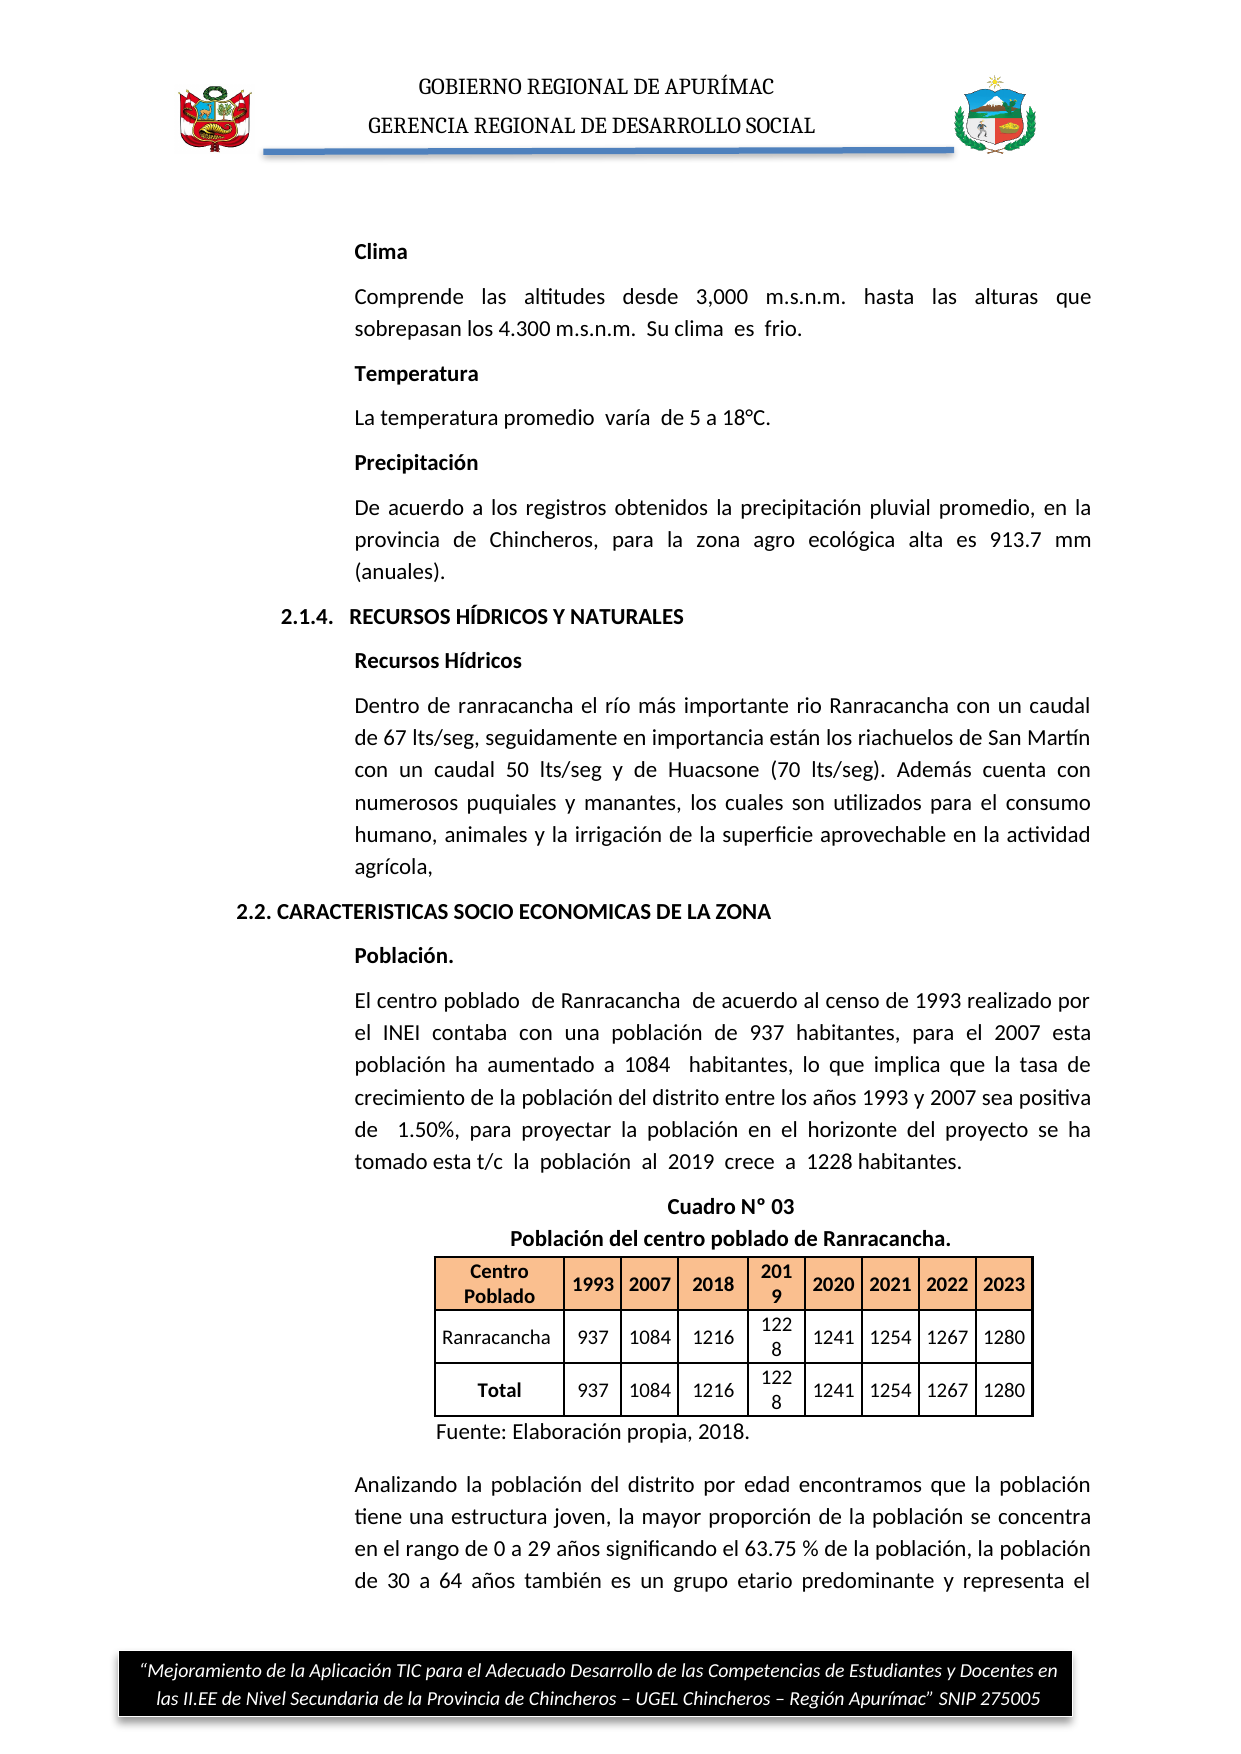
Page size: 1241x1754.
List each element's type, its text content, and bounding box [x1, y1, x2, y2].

text De acuerdo a los registros obtenidos la precipitación pluvial promedio, en la provincia de Chincheros, para la zona agro ecológica alta es 913.7 mm (anuales). [354, 493, 1092, 585]
table_header 2020 [806, 1258, 861, 1309]
text 2.2. CARACTERISTICAS SOCIO ECONOMICAS DE LA ZONA [236, 897, 1092, 925]
list Recursos Hídricos [354, 646, 1092, 674]
table_cell 1228 [749, 1311, 804, 1362]
text Cuadro Nº 03 [369, 1192, 1092, 1220]
table_cell 1254 [863, 1311, 918, 1362]
list Precipitación [354, 448, 1092, 476]
list Población. [354, 941, 1092, 969]
table_cell 1084 [622, 1311, 677, 1362]
table_cell 1254 [863, 1364, 918, 1415]
text Comprende las altitudes desde 3,000 m.s.n.m. hasta las alturas que sobrepasan los 4.300 m.s.n.m. Su clima es frio. [354, 282, 1092, 342]
table_header 2007 [622, 1258, 677, 1309]
table_cell 937 [565, 1364, 620, 1415]
table_cell 1267 [920, 1364, 975, 1415]
table_cell 1241 [806, 1311, 861, 1362]
table_header 2023 [977, 1258, 1031, 1309]
table_cell 1241 [806, 1364, 861, 1415]
table_header 2022 [920, 1258, 975, 1309]
table_cell 1216 [679, 1364, 747, 1415]
table_cell 1216 [679, 1311, 747, 1362]
table_cell 1280 [977, 1364, 1031, 1415]
picture [174, 84, 255, 154]
table_cell 1267 [920, 1311, 975, 1362]
table_cell 937 [565, 1311, 620, 1362]
text Fuente: Elaboración propia, 2018. [177, 1417, 1092, 1445]
text Población del centro poblado de Ranracancha. [369, 1224, 1092, 1252]
text Dentro de ranracancha el río más importante rio Ranracancha con un caudal de 67 lts/seg, seguidamente en importancia están los riachuelos de San Martín con un caudal 50 lts/seg y de Huacsone (70 lts/seg). Además cuenta con numerosos puquiales y manantes, los cuales son utilizados para el consumo humano, animales y la irrigación de la superficie aprovechable en la actividad agrícola, [354, 691, 1092, 880]
picture [954, 74, 1036, 154]
table_header 2021 [863, 1258, 918, 1309]
table_header 2019 [749, 1258, 804, 1309]
table_header 2018 [679, 1258, 747, 1309]
table_header 1993 [565, 1258, 620, 1309]
table_cell 1228 [749, 1364, 804, 1415]
table_cell 1084 [622, 1364, 677, 1415]
text La temperatura promedio varía de 5 a 18°C. [354, 403, 1092, 431]
list Temperatura [354, 359, 1092, 387]
text El centro poblado de Ranracancha de acuerdo al censo de 1993 realizado por el INEI contaba con una población de 937 habitantes, para el 2007 esta población ha aumentado a 1084 habitantes, lo que implica que la tasa de crecimiento de la población del distrito entre los años 1993 y 2007 sea positiva de 1.50%, para proyectar la población en el horizonte del proyecto se ha tomado esta t/c la población al 2019 crece a 1228 habitantes. [354, 986, 1092, 1175]
table_cell Ranracancha [436, 1311, 563, 1362]
text Clima [354, 237, 1092, 265]
text 2.1.4. RECURSOS HÍDRICOS Y NATURALES [281, 602, 1092, 630]
table_cell Total [436, 1364, 563, 1415]
table_cell 1280 [977, 1311, 1031, 1362]
table_header Centro Poblado [436, 1258, 563, 1309]
